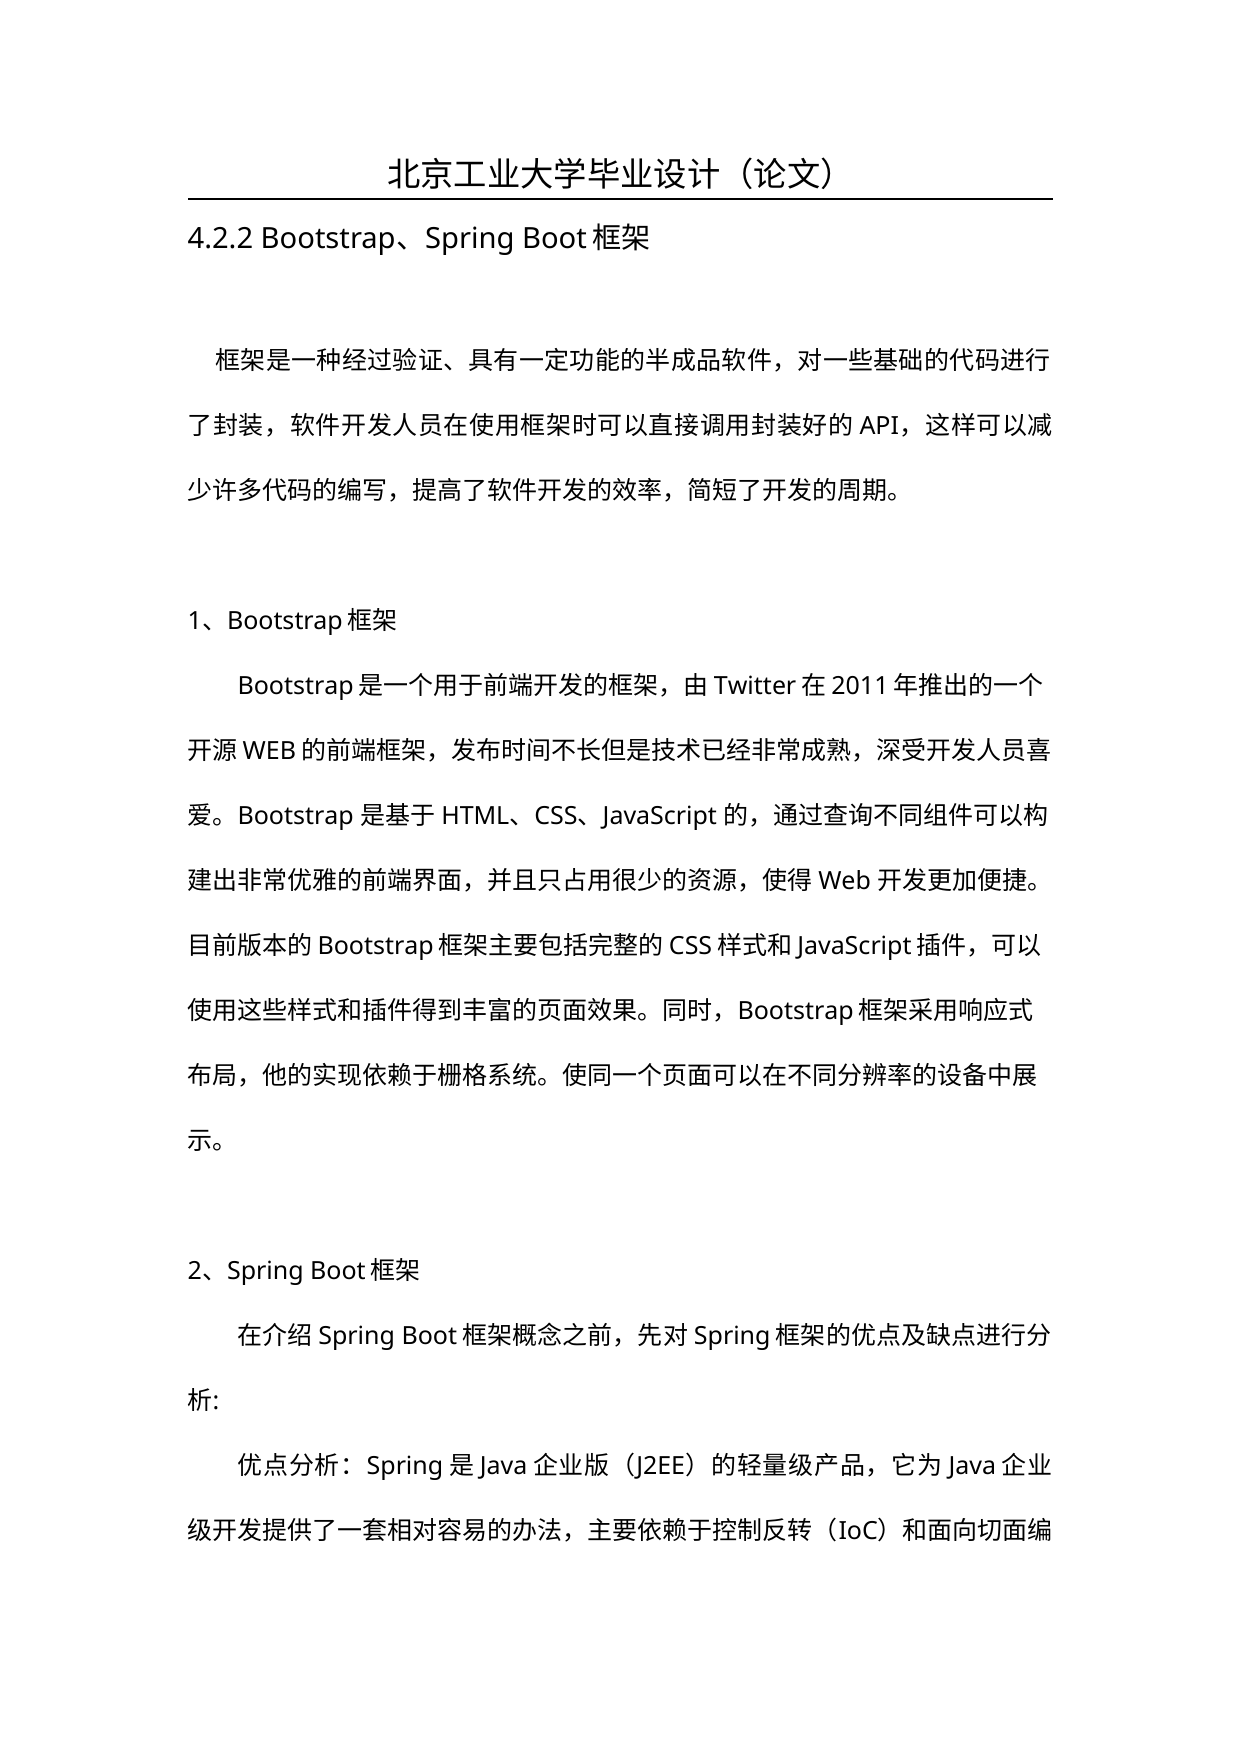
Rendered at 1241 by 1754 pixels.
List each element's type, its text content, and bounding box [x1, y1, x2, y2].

subtitle 4.2.2 Bootstrap、Spring Boot框架 [187, 203, 1053, 268]
text Bootstrap是一个用于前端开发的框架，由Twitter在2011年推出的一个开源WEB的前端框架，发布时间不长但是技术已经非常成熟，深受开发人员喜爱。Bootstrap 是基于 HTML、CSS、JavaScript 的，通过查询不同组件可以构建出非常优雅的前端界面，并且只占用很少的资源，使得 Web 开发更加便捷。 [187, 651, 1053, 911]
text 1、Bootstrap框架 [187, 586, 1053, 651]
text 目前版本的Bootstrap框架主要包括完整的CSS样式和JavaScript插件，可以使用这些样式和插件得到丰富的页面效果。同时，Bootstrap框架采用响应式布局，他的实现依赖于栅格系统。使同一个页面可以在不同分辨率的设备中展示。 [187, 911, 1053, 1171]
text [187, 1431, 1053, 1561]
text 框架是一种经过验证、具有一定功能的半成品软件，对一些基础的代码进行了封装，软件开发人员在使用框架时可以直接调用封装好的API，这样可以减少许多代码的编写，提高了软件开发的效率，简短了开发的周期。 [187, 326, 1053, 521]
text 在介绍Spring Boot框架概念之前，先对Spring框架的优点及缺点进行分析: [187, 1301, 1053, 1431]
text 2、Spring Boot框架 [187, 1236, 1053, 1301]
